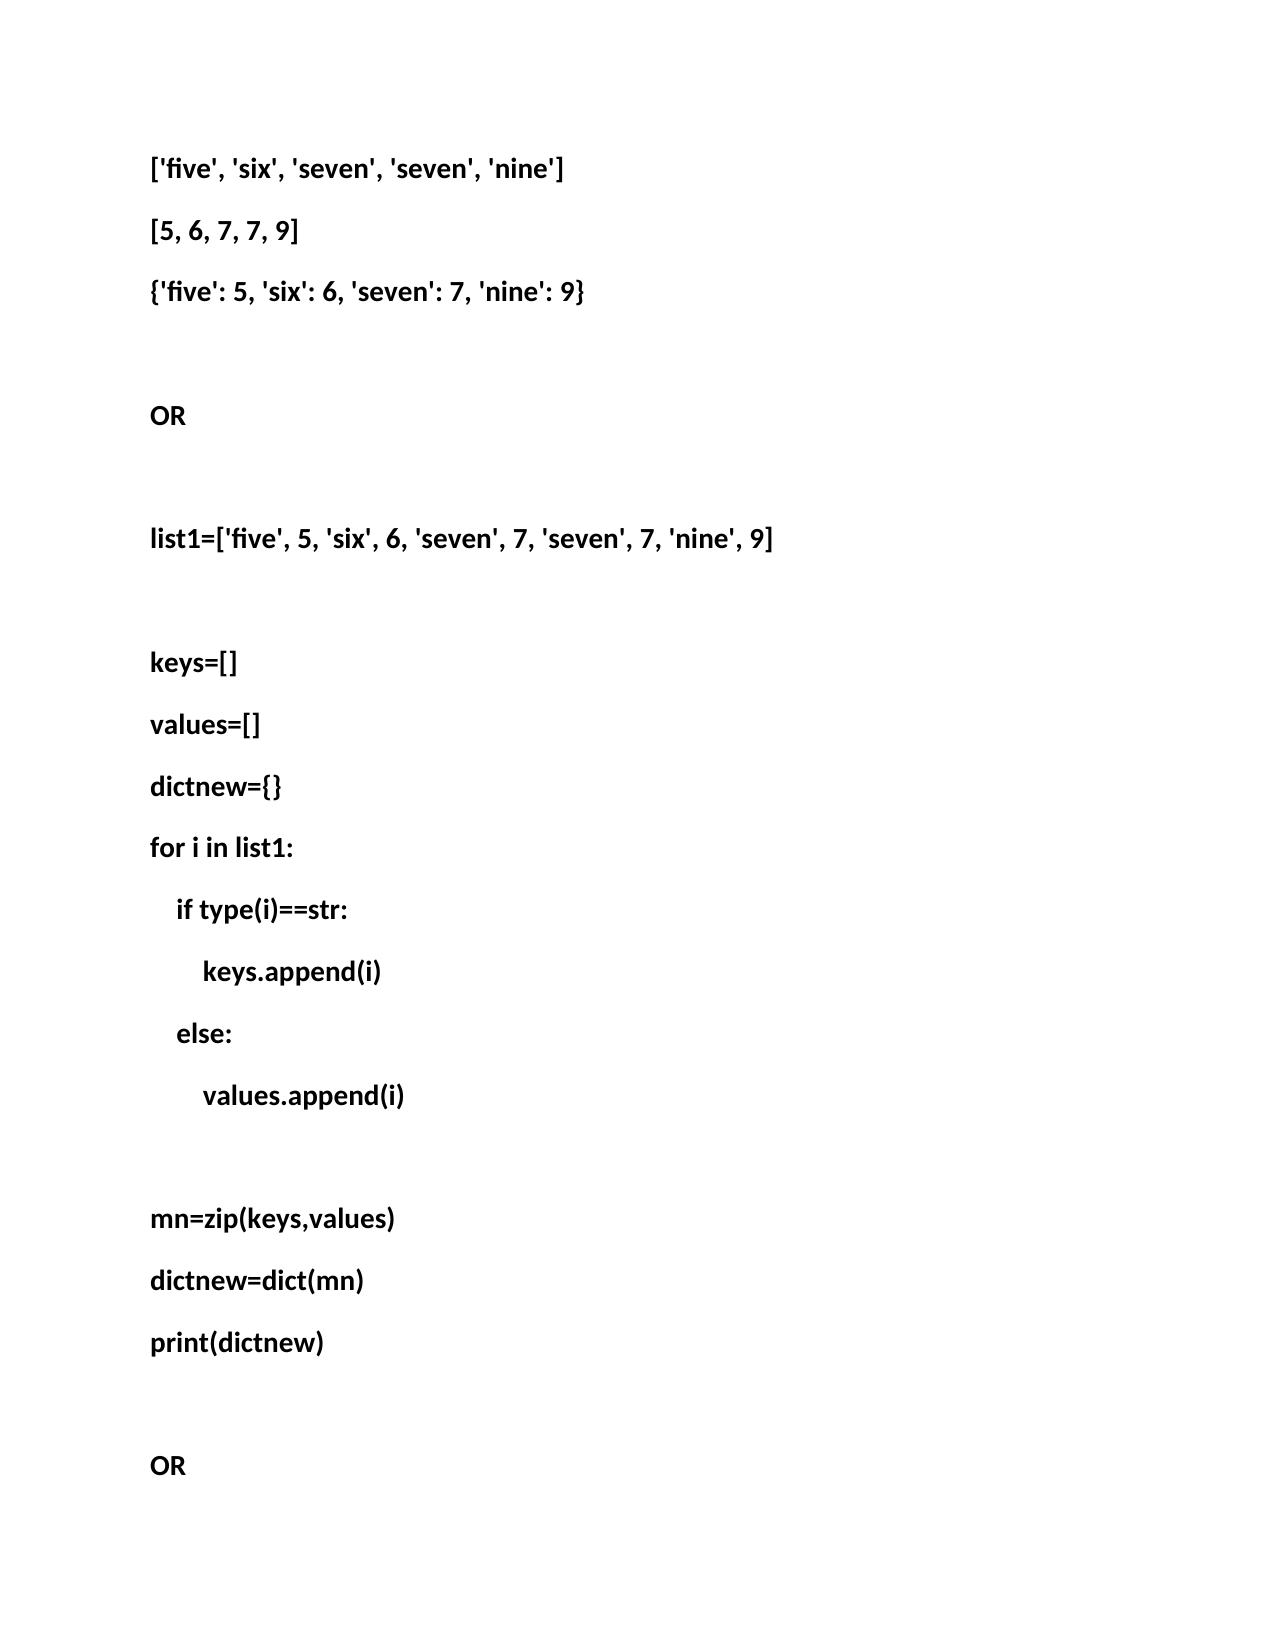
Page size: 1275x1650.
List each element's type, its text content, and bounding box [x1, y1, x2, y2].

text {'five': 5, 'six': 6, 'seven': 7, 'nine': 9} [150, 273, 1125, 309]
text dictnew=dict(mn) [150, 1262, 1125, 1297]
text OR [150, 397, 1125, 433]
text keys=[] [150, 644, 1125, 680]
text else: [150, 1015, 1125, 1050]
text print(dictnew) [150, 1324, 1125, 1359]
text dictnew={} [150, 768, 1125, 803]
text list1=['five', 5, 'six', 6, 'seven', 7, 'seven', 7, 'nine', 9] [150, 521, 1125, 556]
text ['five', 'six', 'seven', 'seven', 'nine'] [150, 150, 1125, 186]
text values.append(i) [150, 1077, 1125, 1112]
text keys.append(i) [150, 953, 1125, 989]
text values=[] [150, 706, 1125, 742]
text for i in list1: [150, 829, 1125, 865]
text OR [150, 1447, 1125, 1483]
text mn=zip(keys,values) [150, 1200, 1125, 1236]
text [5, 6, 7, 7, 9] [150, 212, 1125, 247]
text if type(i)==str: [150, 891, 1125, 927]
